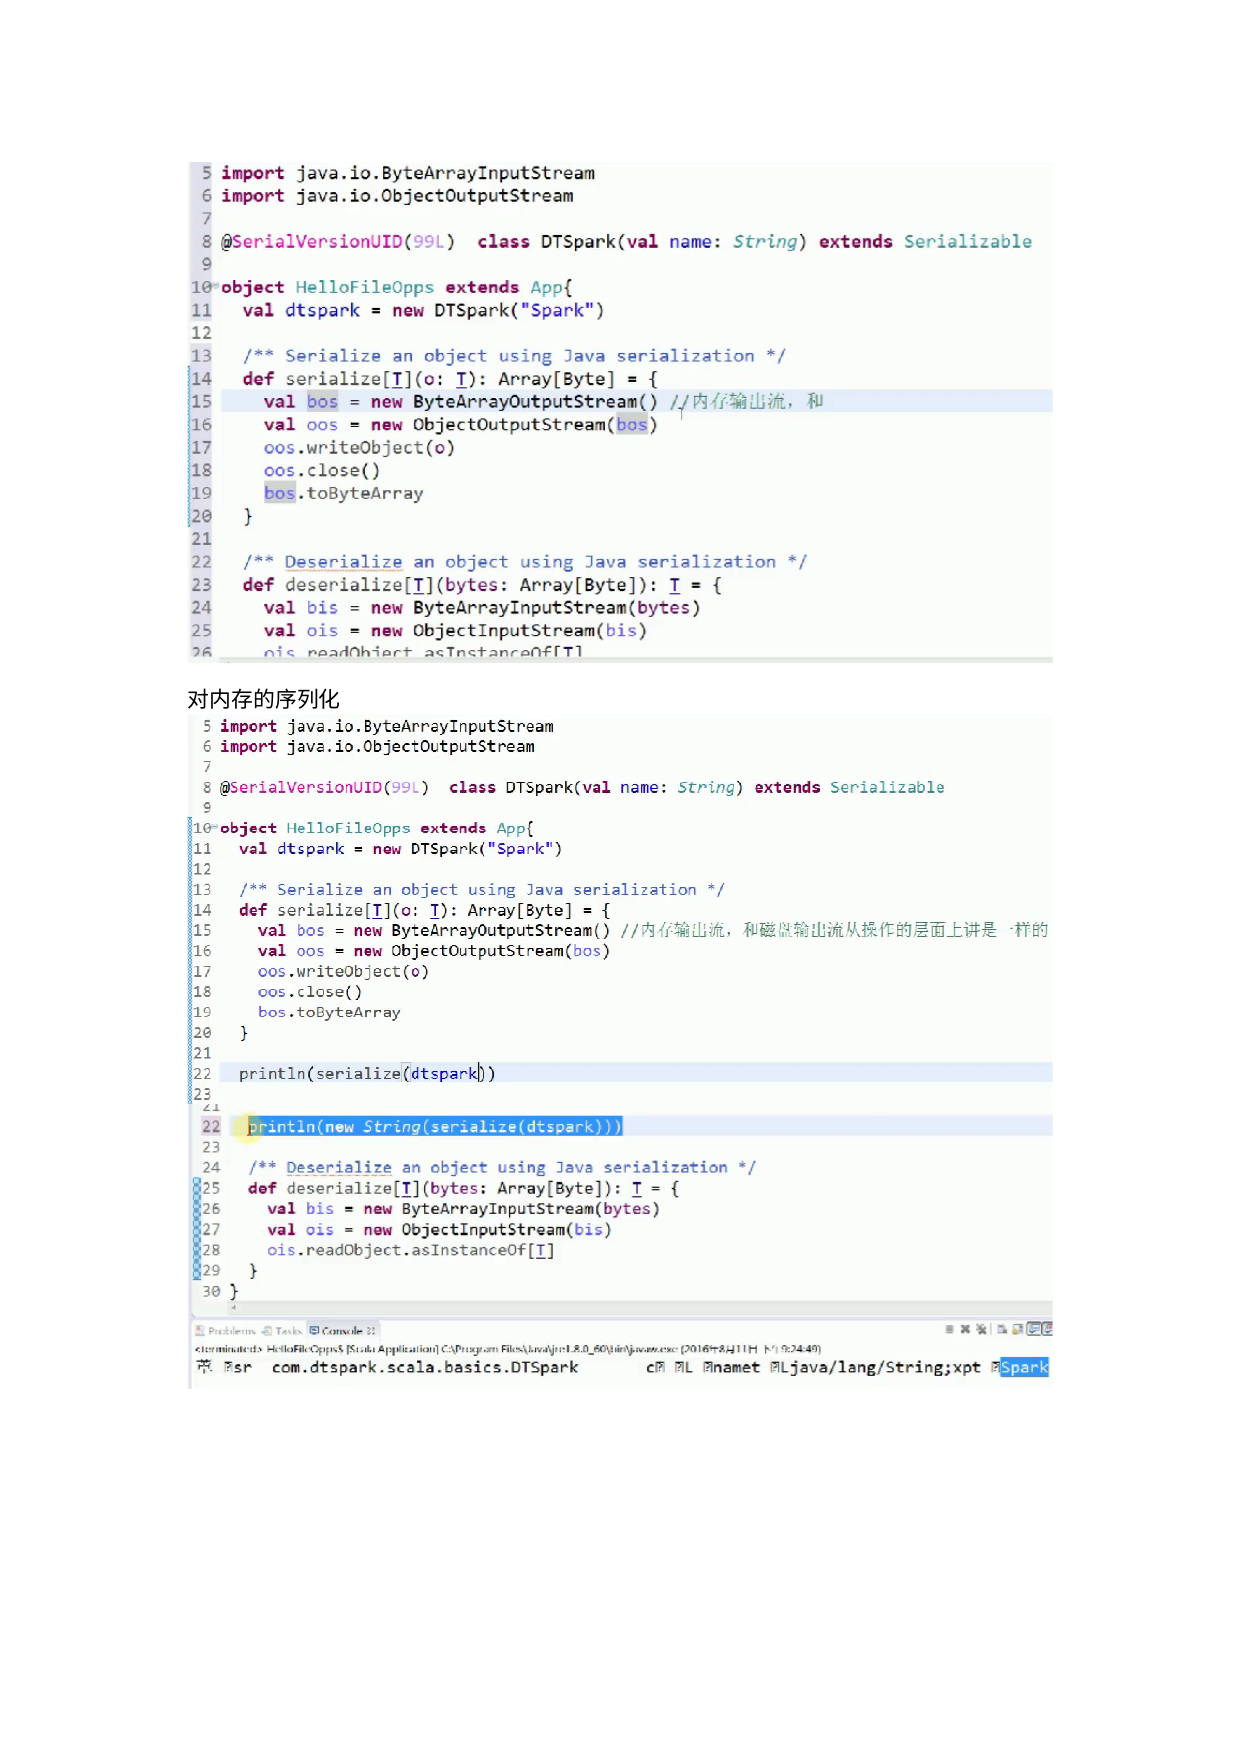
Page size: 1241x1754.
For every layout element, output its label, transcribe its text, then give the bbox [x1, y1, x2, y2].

picture [187, 714, 1053, 1389]
text 对内存的序列化 [187, 682, 1053, 714]
picture [187, 162, 1053, 663]
